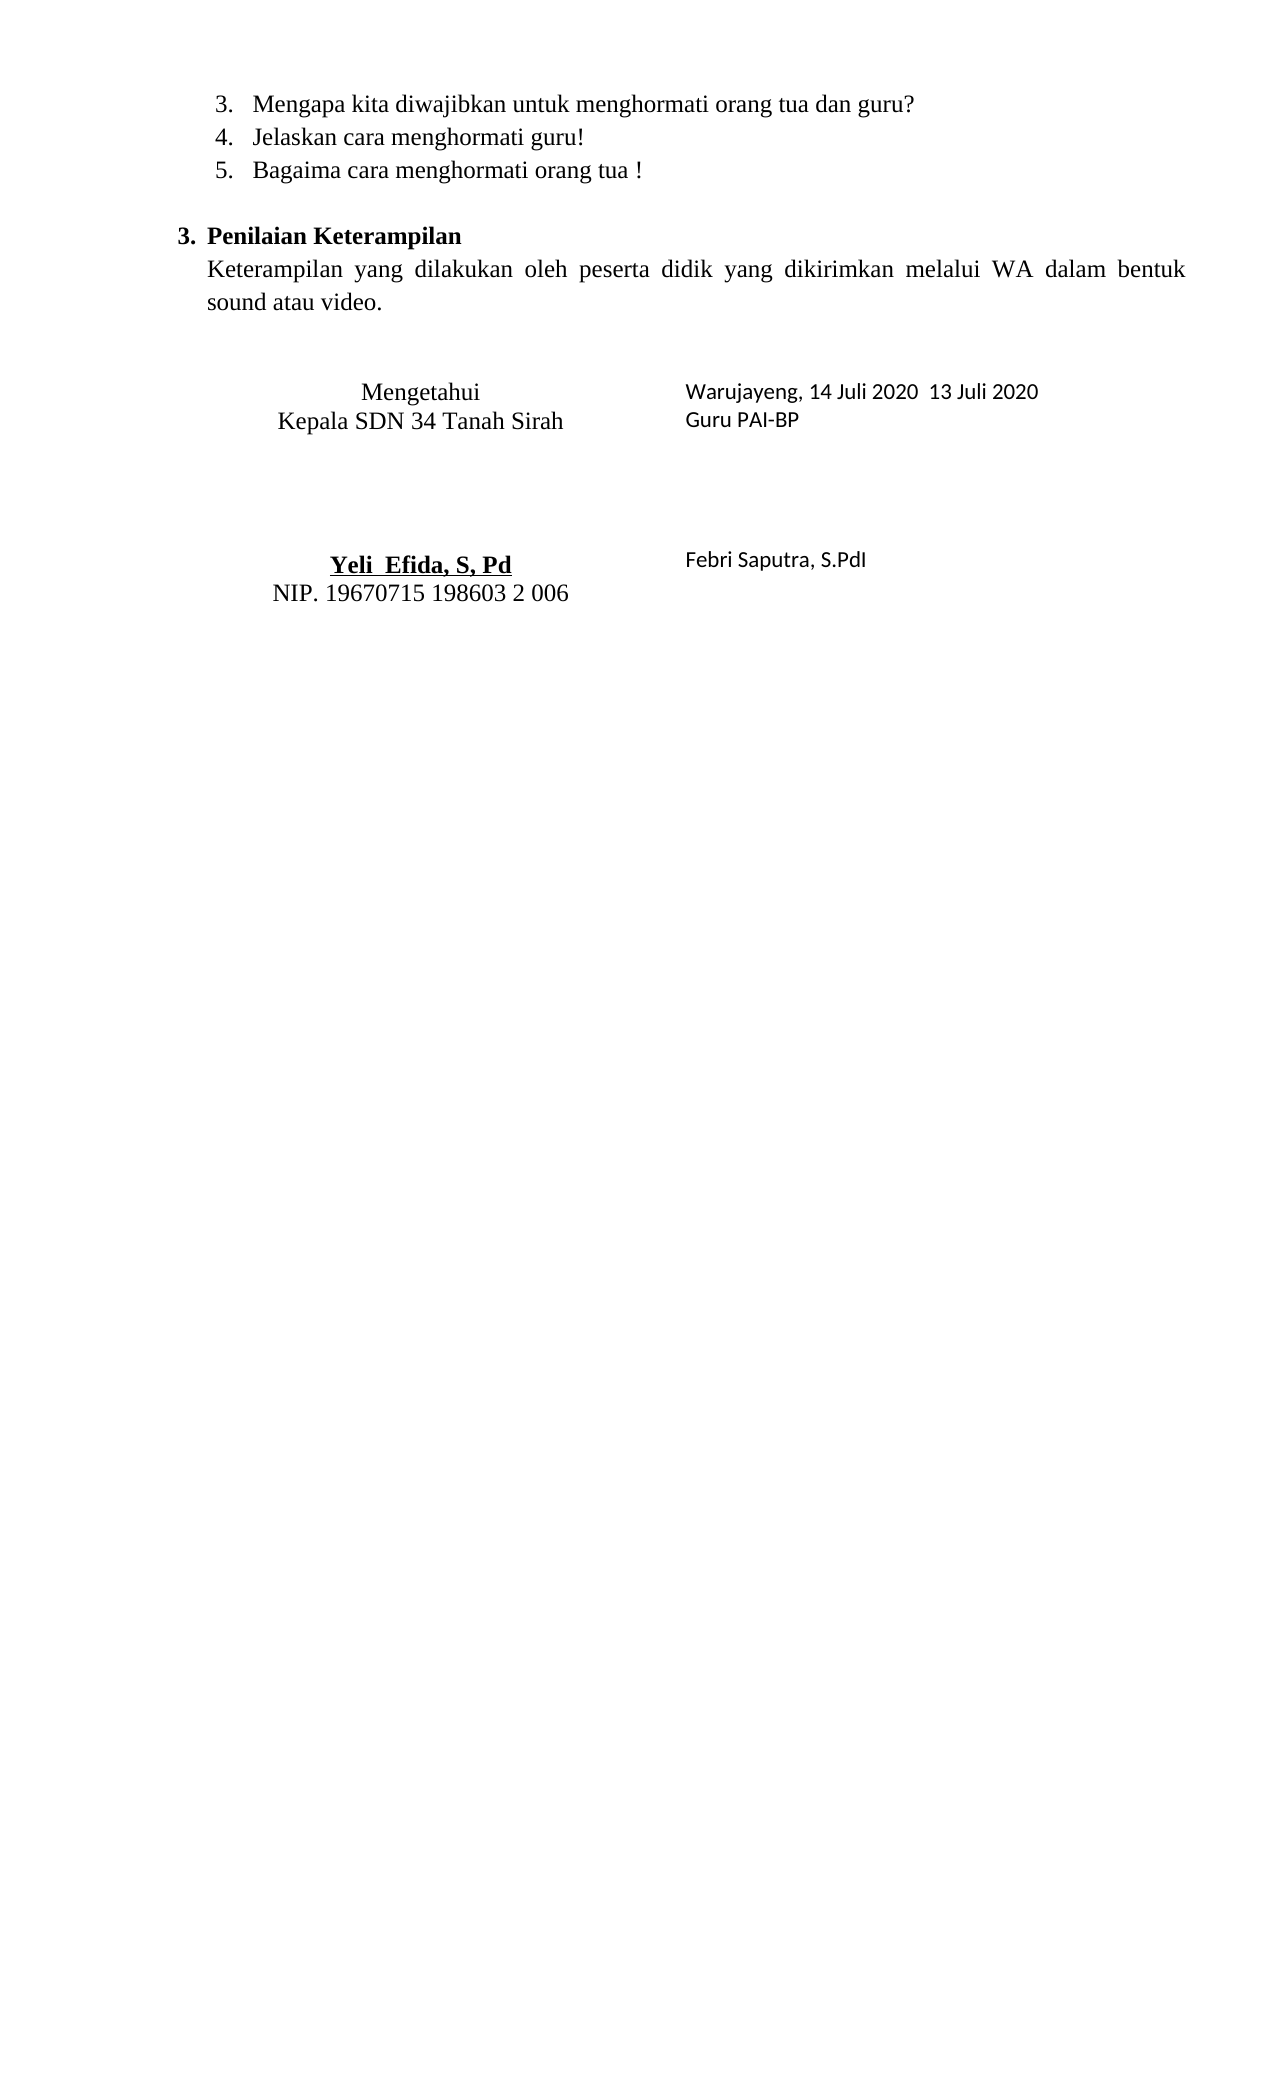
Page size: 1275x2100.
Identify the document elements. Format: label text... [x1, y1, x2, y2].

table_header Warujayeng, 14 Juli 2020 13 Juli 2020 Guru PAI-BP Febri Saputra, S.PdI [674, 377, 1167, 607]
list Bagaima cara menghormati orang tua ! [215, 155, 1186, 183]
list Mengapa kita diwajibkan untuk menghormati orang tua dan guru? [215, 89, 1186, 117]
list Keterampilan yang dilakukan oleh peserta didik yang dikirimkan melalui WA dalam bentuk sound atau video. [207, 254, 1186, 316]
list Penilaian Keterampilan [177, 221, 1186, 249]
table_header Mengetahui Kepala SDN 34 Tanah Sirah Yeli Efida, S, Pd NIP. 19670715 198603 2 006 [167, 377, 674, 607]
list Jelaskan cara menghormati guru! [215, 122, 1186, 150]
